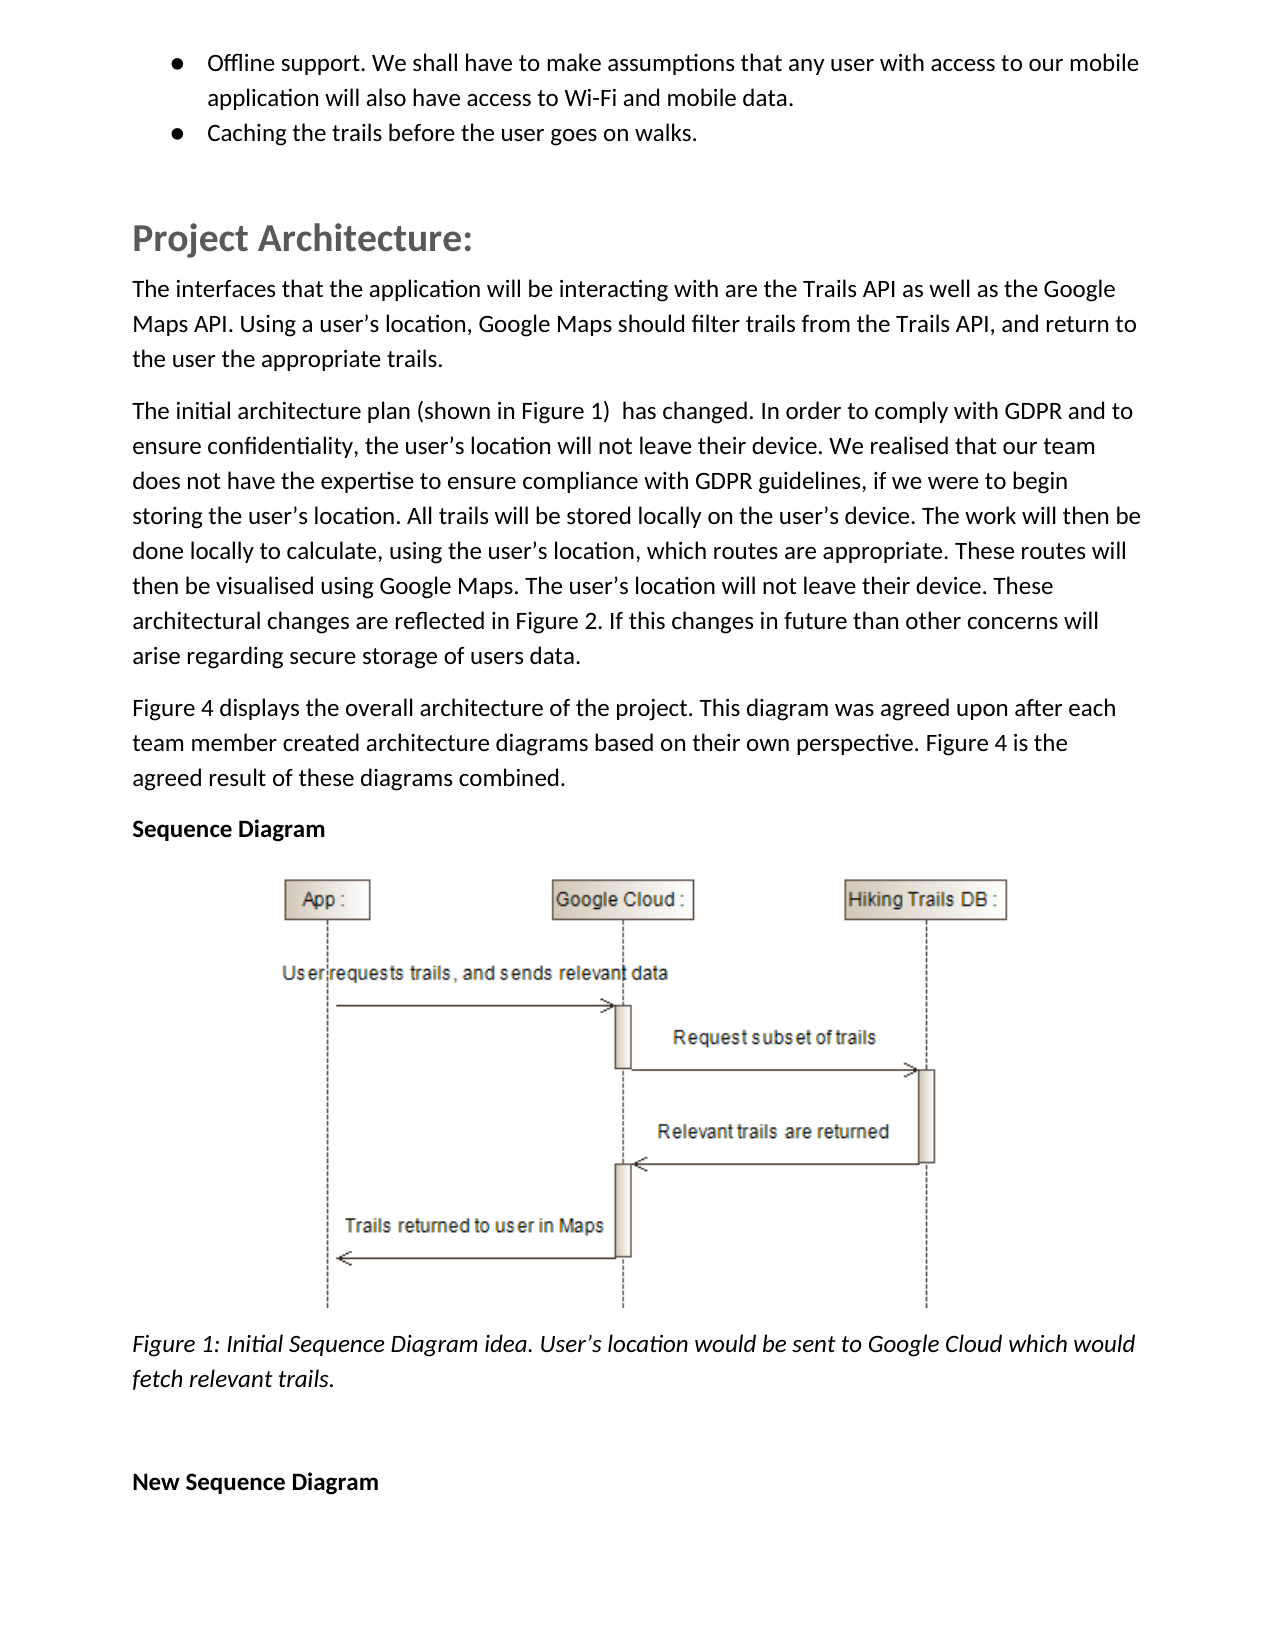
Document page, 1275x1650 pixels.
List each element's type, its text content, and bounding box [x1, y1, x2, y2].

text The interfaces that the application will be interacting with are the Trails API as well as the Google Maps API. Using a user’s location, Google Maps should filter trails from the Trails API, and return to the user the appropriate trails. [132, 273, 1143, 374]
list Offline support. We shall have to make assumptions that any user with access to our mobile application will also have access to Wi-Fi and mobile data. [169, 47, 1143, 112]
text New Sequence Diagram [132, 1466, 1143, 1497]
text Project Architecture: [132, 212, 1143, 261]
text Sequence Diagram [132, 813, 1143, 844]
text Figure 1: Initial Sequence Diagram idea. User’s location would be sent to Google Cloud which would fetch relevant trails. [132, 1328, 1143, 1393]
text Figure 4 displays the overall architecture of the project. This diagram was agreed upon after each team member created architecture diagrams based on their own perspective. Figure 4 is the agreed result of these diagrams combined. [132, 692, 1143, 792]
picture [252, 865, 1023, 1308]
text The initial architecture plan (shown in Figure 1) has changed. In order to comply with GDPR and to ensure confidentiality, the user’s location will not leave their device. We realised that our team does not have the expertise to ensure compliance with GDPR guidelines, if we were to begin storing the user’s location. All trails will be stored locally on the user’s device. The work will then be done locally to calculate, using the user’s location, which routes are appropriate. These routes will then be visualised using Google Maps. The user’s location will not leave their device. These architectural changes are reflected in Figure 2. If this changes in future than other concerns will arise regarding secure storage of users data. [132, 395, 1143, 671]
list Caching the trails before the user goes on walks. [169, 117, 1143, 147]
